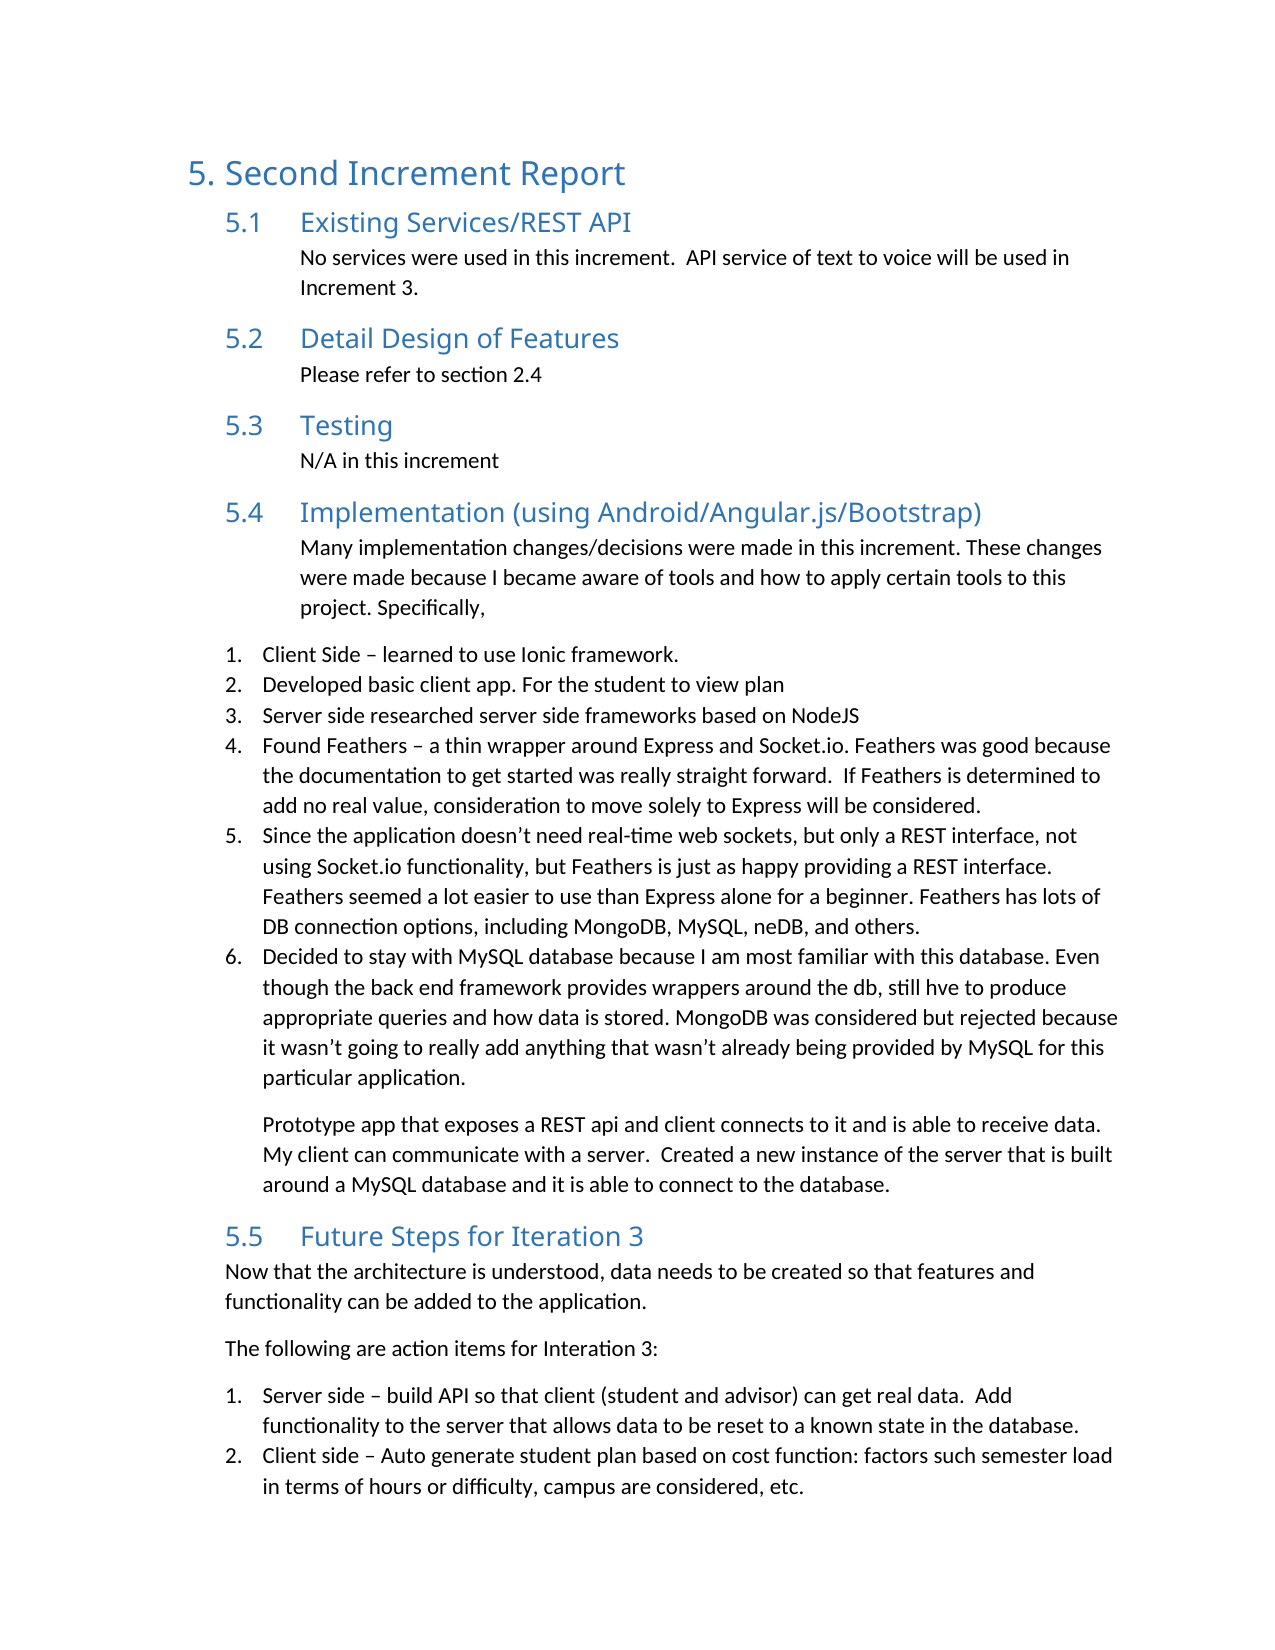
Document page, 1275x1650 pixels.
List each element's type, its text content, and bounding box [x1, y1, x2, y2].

subtitle Detail Design of Features [225, 320, 1125, 357]
list Decided to stay with MySQL database because I am most familiar with this database. Even though the back end framework provides wrappers around the db, still hve to produce appropriate queries and how data is stored. MongoDB was considered but rejected because it wasn’t going to really add anything that wasn’t already being provided by MySQL for this particular application. [225, 942, 1125, 1091]
text The following are action items for Interation 3: [225, 1334, 1125, 1362]
subtitle Testing [225, 407, 1125, 443]
list Server side researched server side frameworks based on NodeJS [225, 701, 1125, 729]
list Developed basic client app. For the student to view plan [225, 671, 1125, 699]
subtitle Existing Services/REST API [225, 203, 1125, 240]
list Server side – build API so that client (student and advisor) can get real data. Add functionality to the server that allows data to be reset to a known state in the database. [225, 1381, 1125, 1439]
list Client Side – learned to use Ionic framework. [225, 640, 1125, 668]
list Found Feathers – a thin wrapper around Express and Socket.io. Feathers was good because the documentation to get started was really straight forward. If Feathers is determined to add no real value, consideration to move solely to Express will be considered. [225, 731, 1125, 819]
text No services were used in this increment. API service of text to voice will be used in Increment 3. [300, 243, 1125, 301]
subtitle Future Steps for Iteration 3 [225, 1217, 1125, 1254]
text N/A in this increment [300, 446, 1125, 474]
subtitle Second Increment Report [187, 150, 1125, 195]
text Now that the architecture is understood, data needs to be created so that features and functionality can be added to the application. [225, 1257, 1125, 1316]
text Many implementation changes/decisions were made in this increment. These changes were made because I became aware of tools and how to apply certain tools to this project. Specifically, [300, 533, 1125, 622]
text Please refer to section 2.4 [300, 360, 1125, 388]
list Since the application doesn’t need real-time web sockets, but only a REST interface, not using Socket.io functionality, but Feathers is just as happy providing a REST interface. Feathers seemed a lot easier to use than Express alone for a beginner. Feathers has lots of DB connection options, including MongoDB, MySQL, neDB, and others. [225, 822, 1125, 940]
list Client side – Auto generate student plan based on cost function: factors such semester load in terms of hours or difficulty, campus are considered, etc. [225, 1442, 1125, 1500]
subtitle Implementation (using Android/Angular.js/Bootstrap) [225, 493, 1125, 530]
text Prototype app that exposes a REST api and client connects to it and is able to receive data. My client can communicate with a server. Created a new instance of the server that is built around a MySQL database and it is able to connect to the database. [262, 1110, 1125, 1199]
